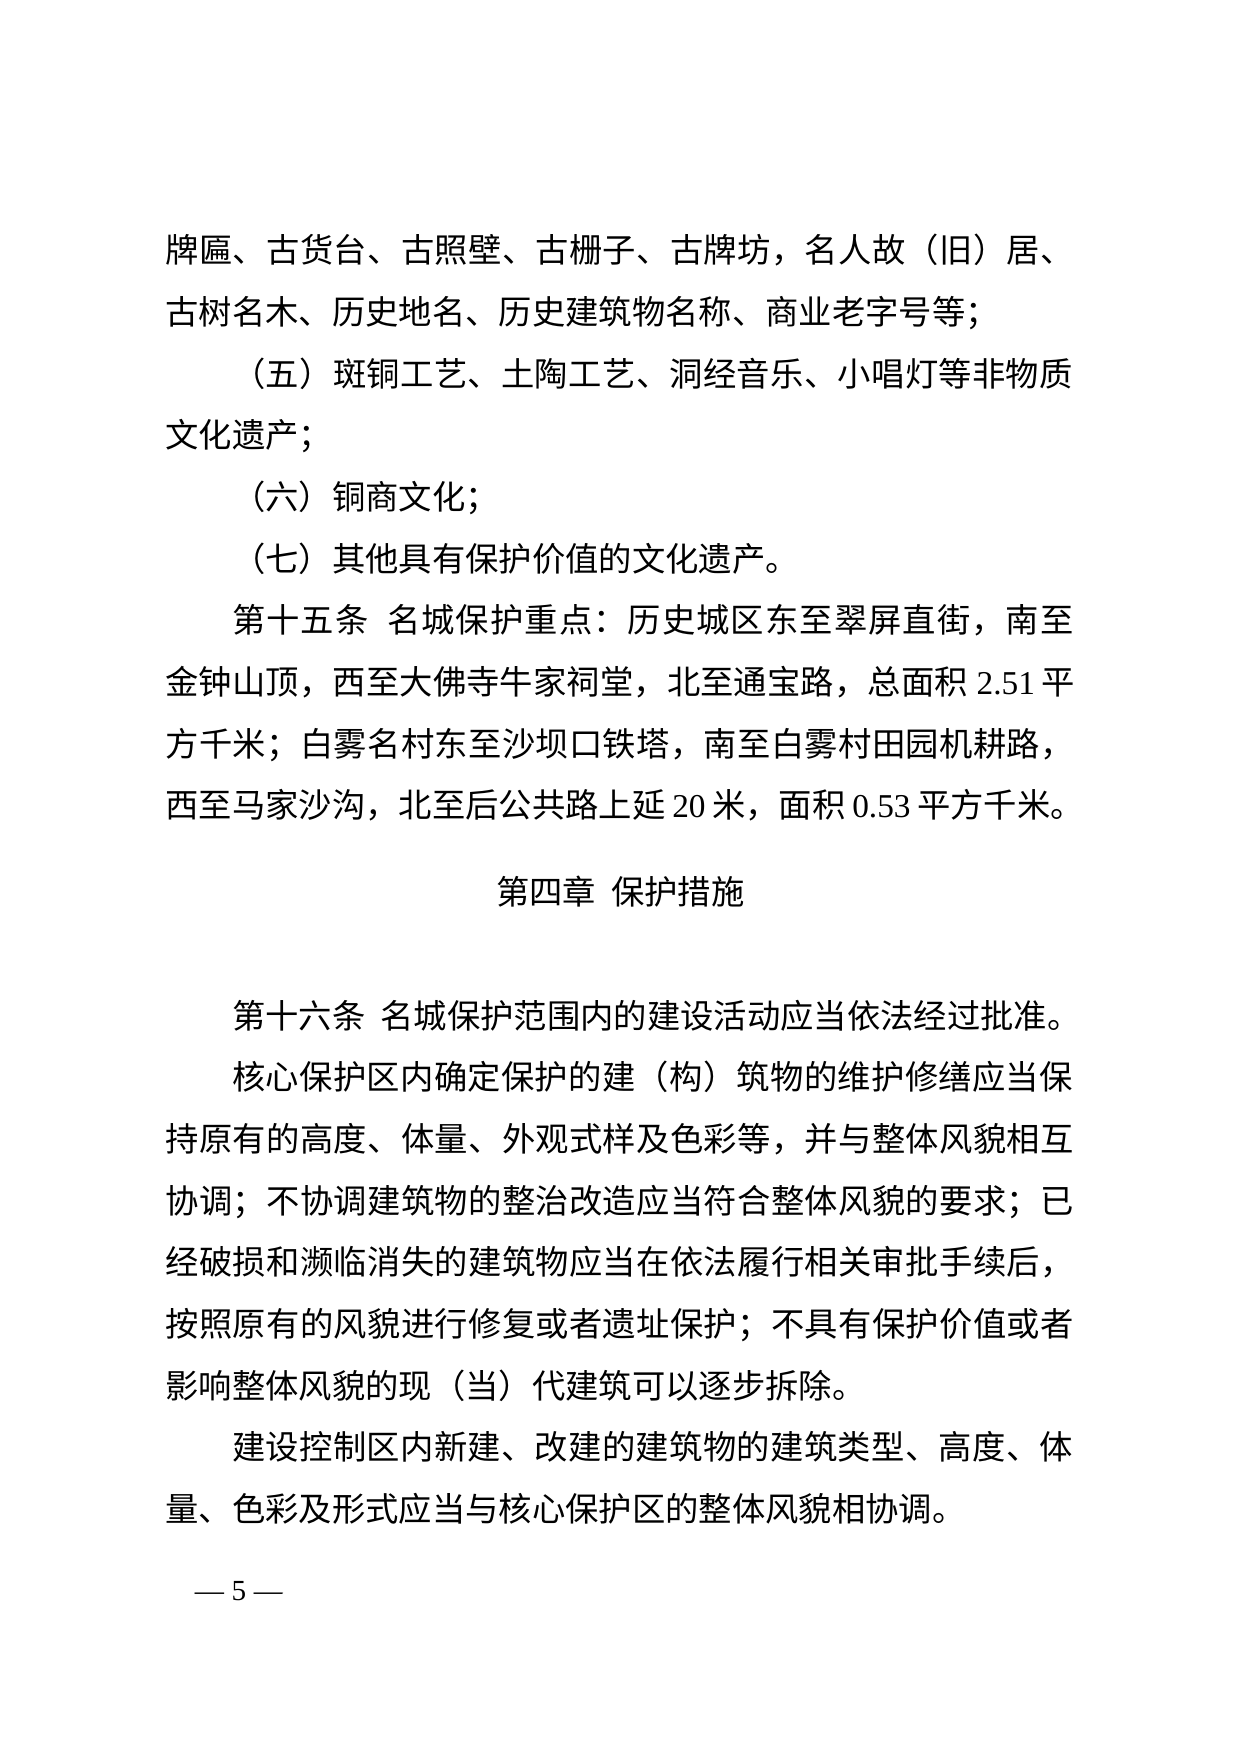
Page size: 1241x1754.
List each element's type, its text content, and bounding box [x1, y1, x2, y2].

text 第十六条 名城保护范围内的建设活动应当依法经过批准。 [165, 979, 1075, 1041]
text 建设控制区内新建、改建的建筑物的建筑类型、高度、体量、色彩及形式应当与核心保护区的整体风貌相协调。 [165, 1411, 1075, 1534]
text 第十五条 名城保护重点：历史城区东至翠屏直街，南至金钟山顶，西至大佛寺牛家祠堂，北至通宝路，总面积2.51平方千米；白雾名村东至沙坝口铁塔，南至白雾村田园机耕路，西至马家沙沟，北至后公共路上延20米，面积0.53平方千米。 [165, 584, 1075, 830]
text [165, 214, 1075, 337]
text 核心保护区内确定保护的建（构）筑物的维护修缮应当保持原有的高度、体量、外观式样及色彩等，并与整体风貌相互协调；不协调建筑物的整治改造应当符合整体风貌的要求；已经破损和濒临消失的建筑物应当在依法履行相关审批手续后，按照原有的风貌进行修复或者遗址保护；不具有保护价值或者影响整体风貌的现（当）代建筑可以逐步拆除。 [165, 1041, 1075, 1411]
text （五）斑铜工艺、土陶工艺、洞经音乐、小唱灯等非物质文化遗产； [165, 337, 1075, 460]
text （六）铜商文化； [165, 460, 1075, 522]
text （七）其他具有保护价值的文化遗产。 [165, 522, 1075, 584]
text 第四章 保护措施 [165, 856, 1075, 917]
